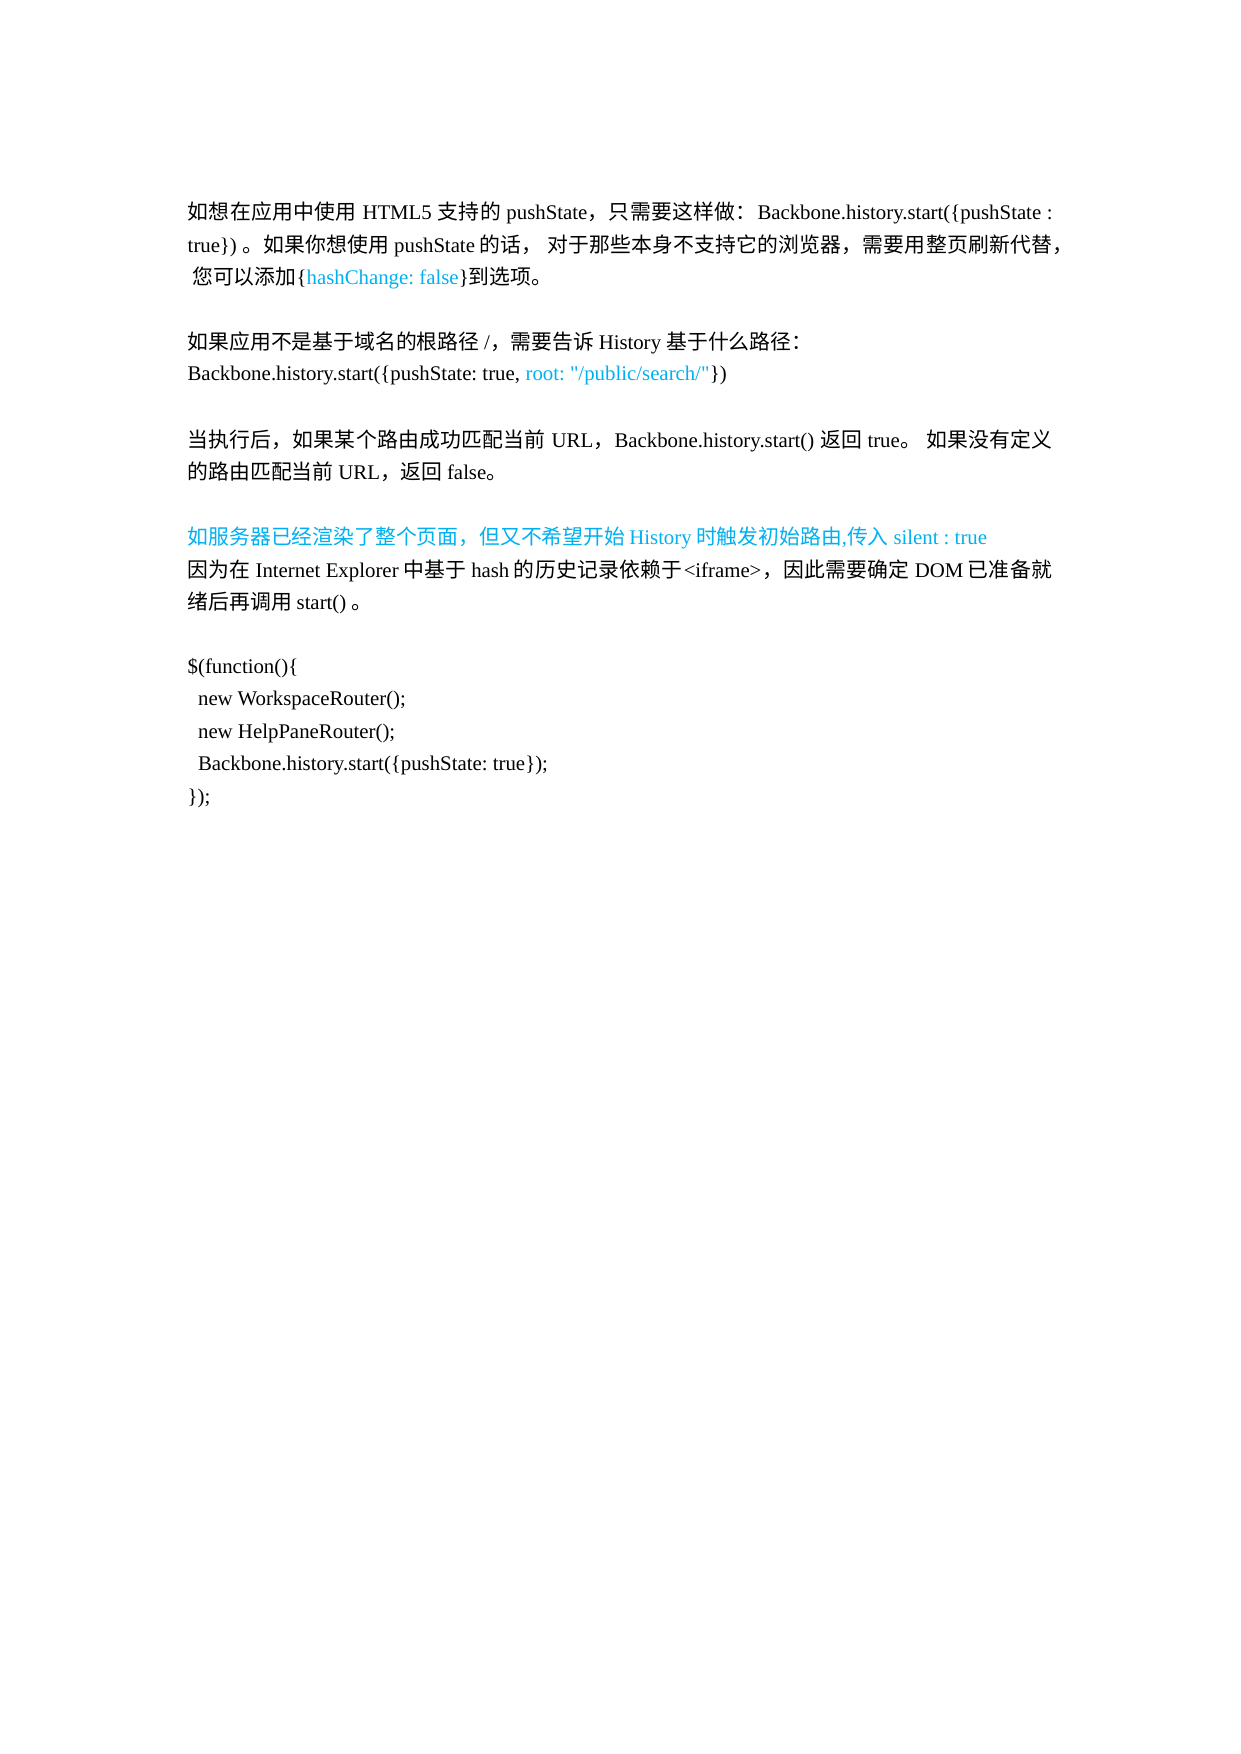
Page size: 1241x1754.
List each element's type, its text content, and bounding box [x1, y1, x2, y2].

picture [578, 366, 584, 380]
text 因为在Internet Explorer中基于hash的历史记录依赖于<iframe>，因此需要确定DOM已准备就绪后再调用 start() 。 [187, 552, 1053, 617]
text 如果应用不是基于域名的根路径 /，需要告诉 History 基于什么路径： Backbone.history.start({pushState: true, root: "/public/search/"}) [187, 324, 1053, 389]
text $(function(){ [187, 649, 1053, 682]
text }); [187, 779, 1053, 812]
picture [960, 534, 968, 542]
text 如服务器已经渲染了整个页面，但又不希望开始History时触发初始路由,传入 silent : true [187, 519, 1053, 552]
text 如想在应用中使用 HTML5 支持的 pushState，只需要这样做：Backbone.history.start({pushState : true}) 。如果你想使用pushState的话， 对于那些本身不支持它的浏览器，需要用整页刷新代替， 您可以添加{hashChange: false}到选项。 [187, 194, 1053, 292]
picture [616, 537, 623, 546]
text Backbone.history.start({pushState: true}); [187, 747, 1053, 779]
picture [307, 270, 313, 282]
text new WorkspaceRouter(); [187, 682, 1053, 714]
picture [359, 270, 365, 282]
picture [525, 370, 532, 378]
text 当执行后，如果某个路由成功匹配当前 URL，Backbone.history.start() 返回 true。 如果没有定义的路由匹配当前 URL，返回 false。 [187, 422, 1053, 487]
picture [791, 537, 798, 546]
picture [636, 366, 642, 380]
text new HelpPaneRouter(); [187, 714, 1053, 747]
picture [695, 366, 701, 380]
